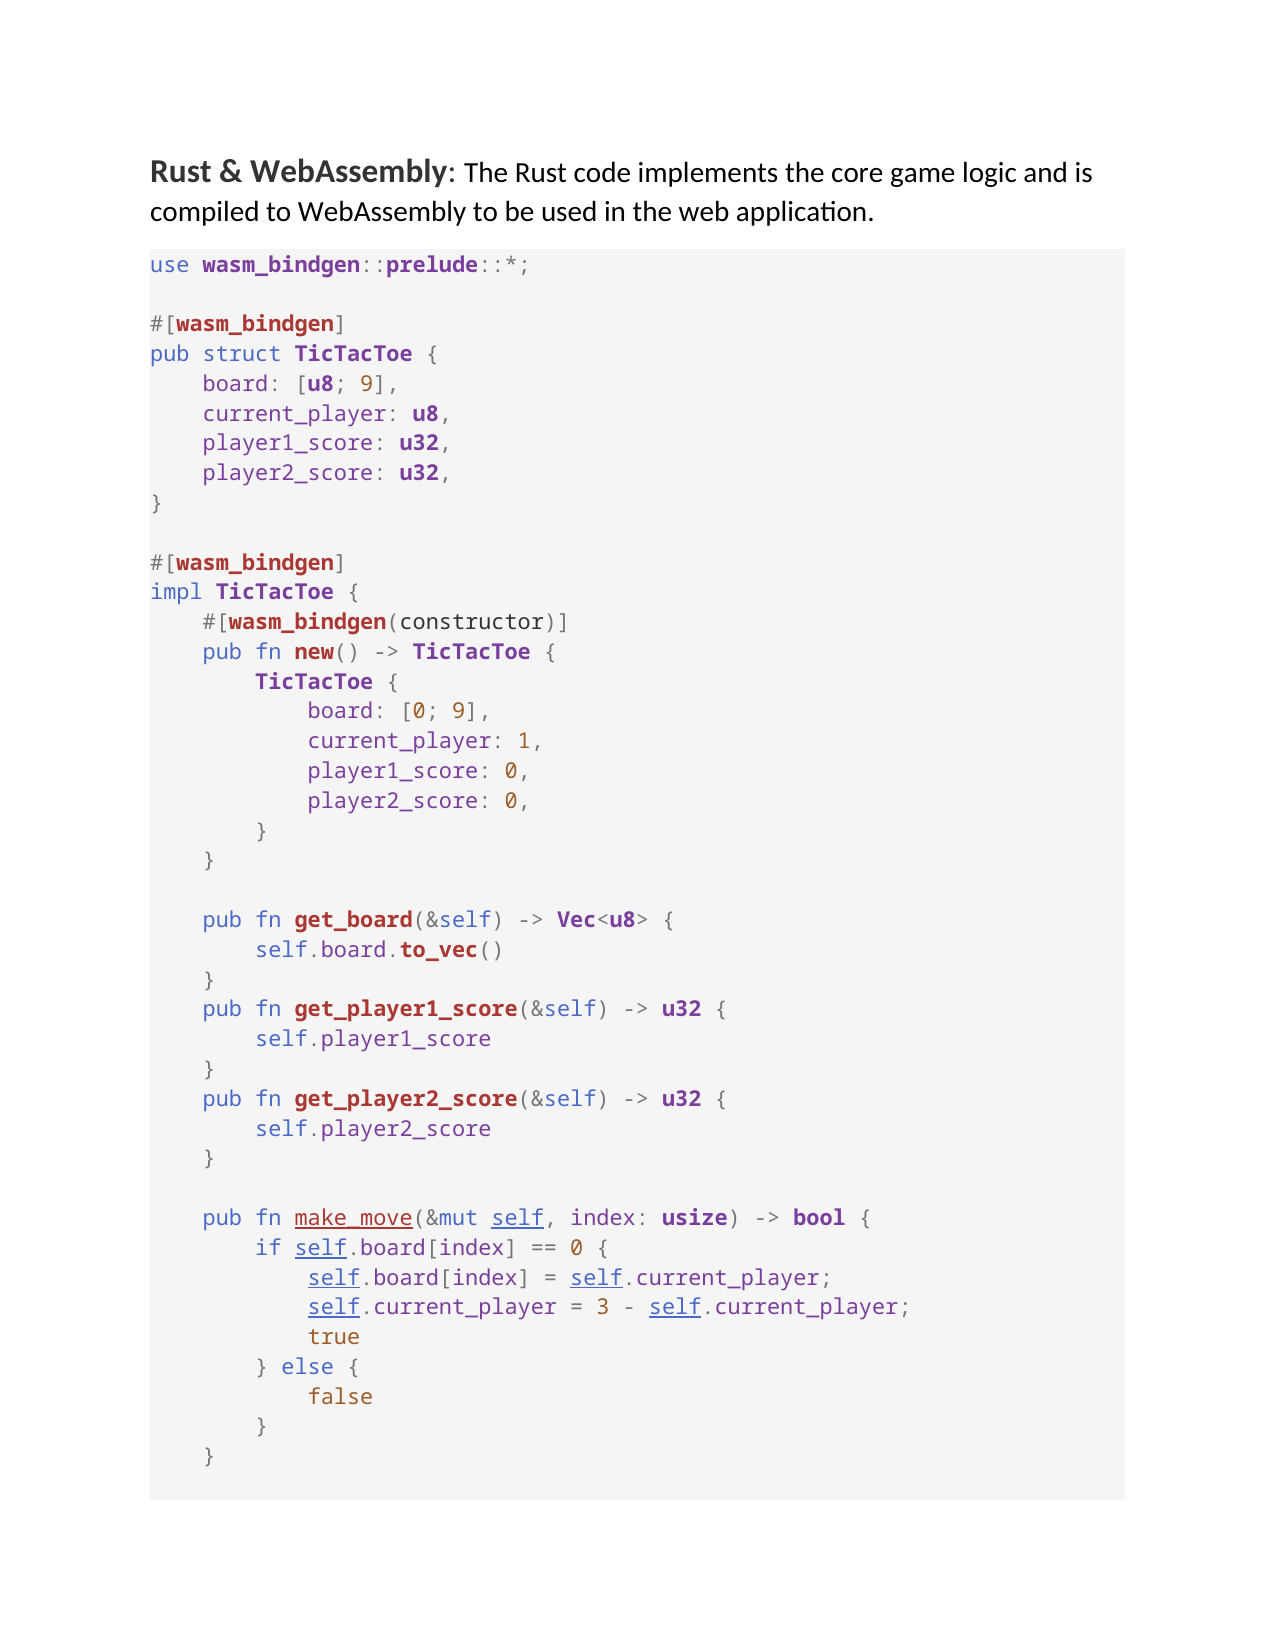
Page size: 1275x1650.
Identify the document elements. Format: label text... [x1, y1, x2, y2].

text current_player: u8, [150, 398, 1125, 427]
text impl TicTacToe { [150, 576, 1125, 606]
text board: [0; 9], [150, 696, 1125, 725]
text self.current_player = 3 - self.current_player; [150, 1291, 1125, 1321]
text } [150, 844, 1125, 874]
text } [150, 487, 1125, 517]
text } else { [150, 1351, 1125, 1381]
text board: [u8; 9], [150, 368, 1125, 398]
text player1_score: 0, [150, 755, 1125, 785]
text #[wasm_bindgen(constructor)] [150, 606, 1125, 636]
text TicTacToe { [150, 666, 1125, 696]
text #[wasm_bindgen] [150, 547, 1125, 576]
text current_player: 1, [150, 725, 1125, 755]
text Rust & WebAssembly: The Rust code implements the core game logic and is compiled to WebAssembly to be used in the web application. [150, 150, 1125, 229]
text pub fn get_player2_score(&self) -> u32 { [150, 1083, 1125, 1113]
text } [150, 1411, 1125, 1440]
text player1_score: u32, [150, 427, 1125, 457]
text } [150, 1142, 1125, 1172]
text self.player1_score [150, 1023, 1125, 1053]
text } [150, 1440, 1125, 1470]
text pub fn make_move(&mut self, index: usize) -> bool { [150, 1202, 1125, 1232]
text pub fn new() -> TicTacToe { [150, 636, 1125, 666]
text use wasm_bindgen::prelude::*; [150, 249, 1125, 278]
text } [150, 1053, 1125, 1083]
text if self.board[index] == 0 { [150, 1232, 1125, 1262]
text pub fn get_board(&self) -> Vec<u8> { [150, 904, 1125, 934]
text #[wasm_bindgen] [150, 308, 1125, 338]
text } [150, 815, 1125, 844]
text self.board[index] = self.current_player; [150, 1262, 1125, 1291]
text self.player2_score [150, 1113, 1125, 1142]
text pub struct TicTacToe { [150, 338, 1125, 368]
text player2_score: u32, [150, 457, 1125, 487]
text pub fn get_player1_score(&self) -> u32 { [150, 993, 1125, 1023]
text self.board.to_vec() [150, 934, 1125, 964]
text } [150, 964, 1125, 993]
text false [150, 1381, 1125, 1411]
text true [150, 1321, 1125, 1351]
text player2_score: 0, [150, 785, 1125, 815]
